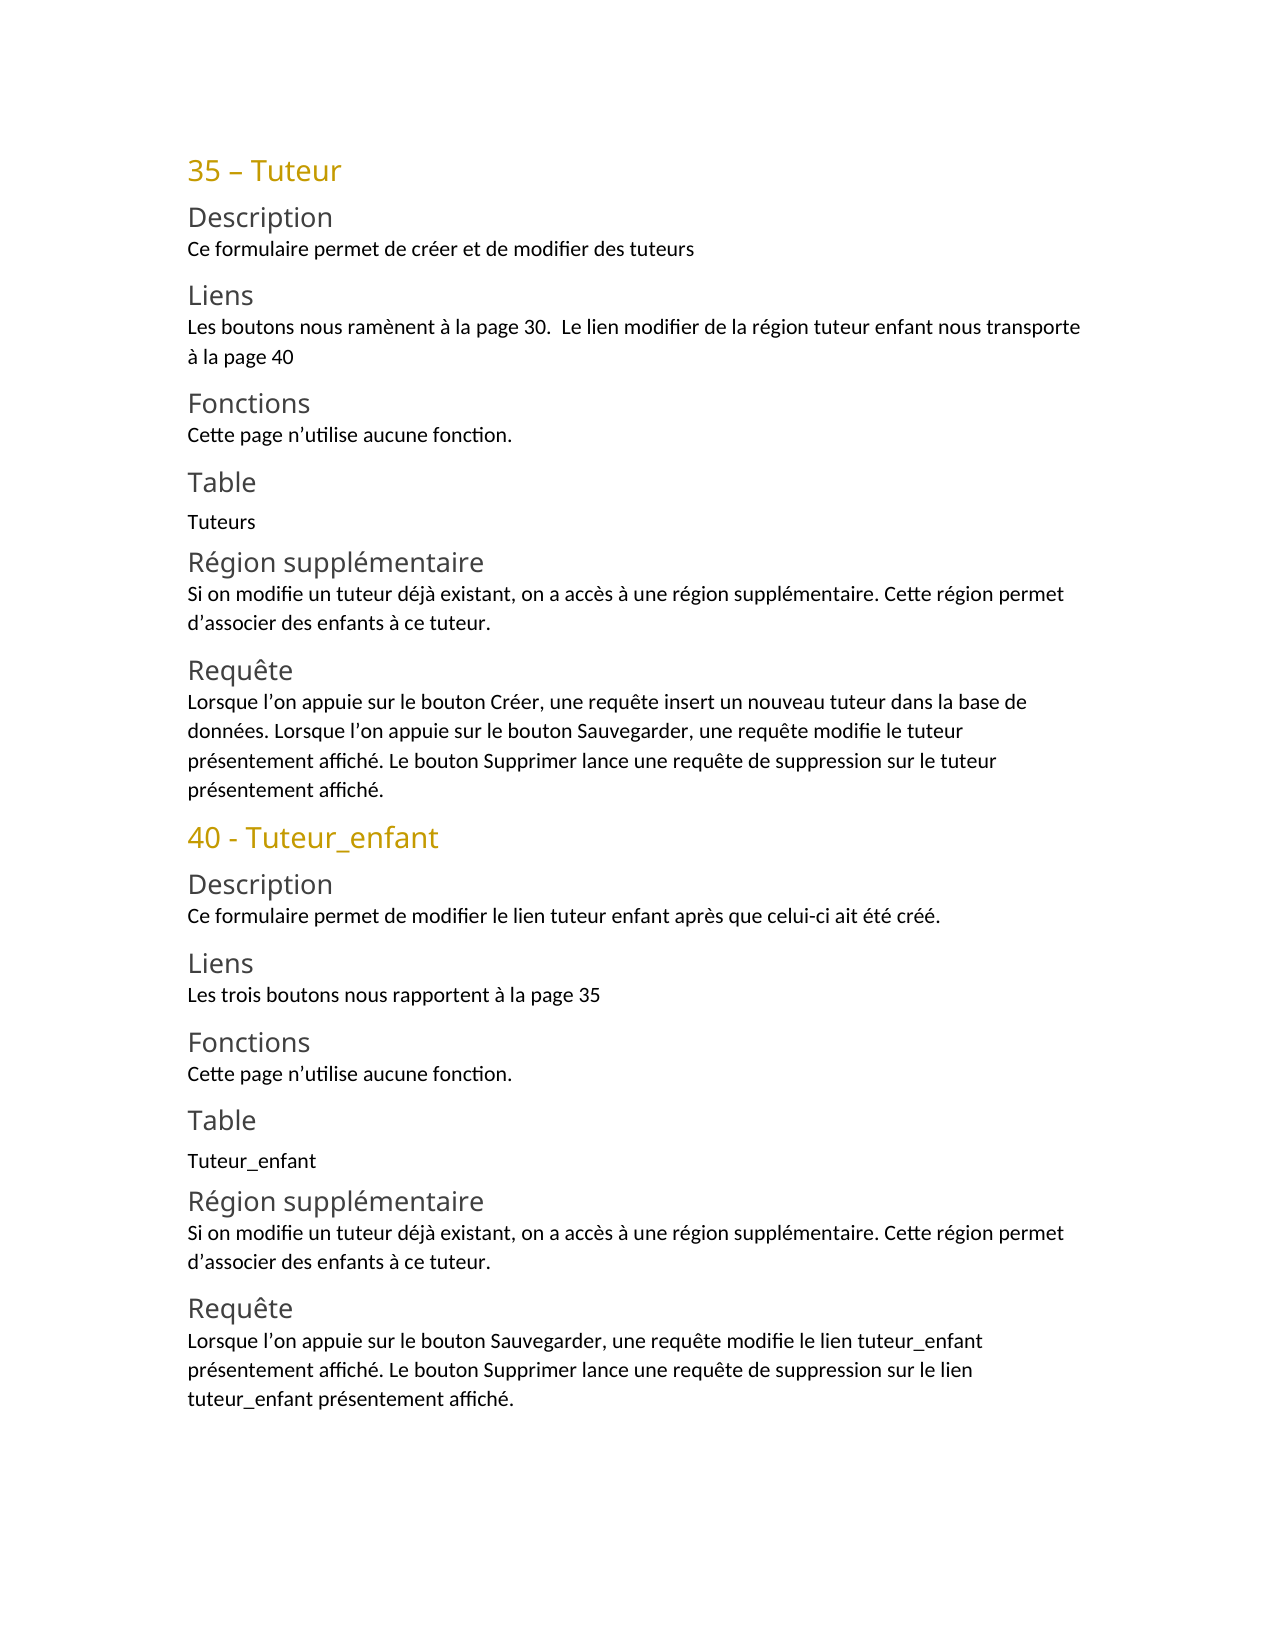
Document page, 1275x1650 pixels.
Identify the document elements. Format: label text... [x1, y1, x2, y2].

subtitle Fonctions [187, 1023, 1087, 1060]
text Ce formulaire permet de créer et de modifier des tuteurs [187, 235, 1087, 262]
subtitle Liens [187, 944, 1087, 981]
text Ce formulaire permet de modifier le lien tuteur enfant après que celui-ci ait été créé. [187, 903, 1087, 929]
subtitle Tuteurs [187, 508, 1087, 535]
text Les trois boutons nous rapportent à la page 35 [187, 981, 1087, 1008]
text Si on modifie un tuteur déjà existant, on a accès à une région supplémentaire. Cette région permet d’associer des enfants à ce tuteur. [187, 1219, 1087, 1275]
text Lorsque l’on appuie sur le bouton Créer, une requête insert un nouveau tuteur dans la base de données. Lorsque l’on appuie sur le bouton Sauvegarder, une requête modifie le tuteur présentement affiché. Le bouton Supprimer lance une requête de suppression sur le tuteur présentement affiché. [187, 688, 1087, 803]
subtitle Liens [187, 277, 1087, 313]
subtitle Requête [187, 651, 1087, 688]
subtitle Table [187, 1102, 1087, 1139]
subtitle Région supplémentaire [187, 1182, 1087, 1219]
subtitle Table [187, 463, 1087, 500]
subtitle Tuteur_enfant [187, 1147, 1087, 1174]
subtitle Description [187, 866, 1087, 903]
text Les boutons nous ramènent à la page 30. Le lien modifier de la région tuteur enfant nous transporte à la page 40 [187, 313, 1087, 369]
subtitle 40 - Tuteur_enfant [187, 818, 1087, 857]
text Cette page n’utilise aucune fonction. [187, 1060, 1087, 1087]
subtitle Région supplémentaire [187, 543, 1087, 580]
subtitle 35 – Tuteur [187, 150, 1087, 190]
subtitle Fonctions [187, 384, 1087, 421]
text Lorsque l’on appuie sur le bouton Sauvegarder, une requête modifie le lien tuteur_enfant présentement affiché. Le bouton Supprimer lance une requête de suppression sur le lien tuteur_enfant présentement affiché. [187, 1327, 1087, 1412]
subtitle Requête [187, 1290, 1087, 1327]
subtitle Description [187, 198, 1087, 235]
text Si on modifie un tuteur déjà existant, on a accès à une région supplémentaire. Cette région permet d’associer des enfants à ce tuteur. [187, 580, 1087, 636]
text Cette page n’utilise aucune fonction. [187, 421, 1087, 448]
